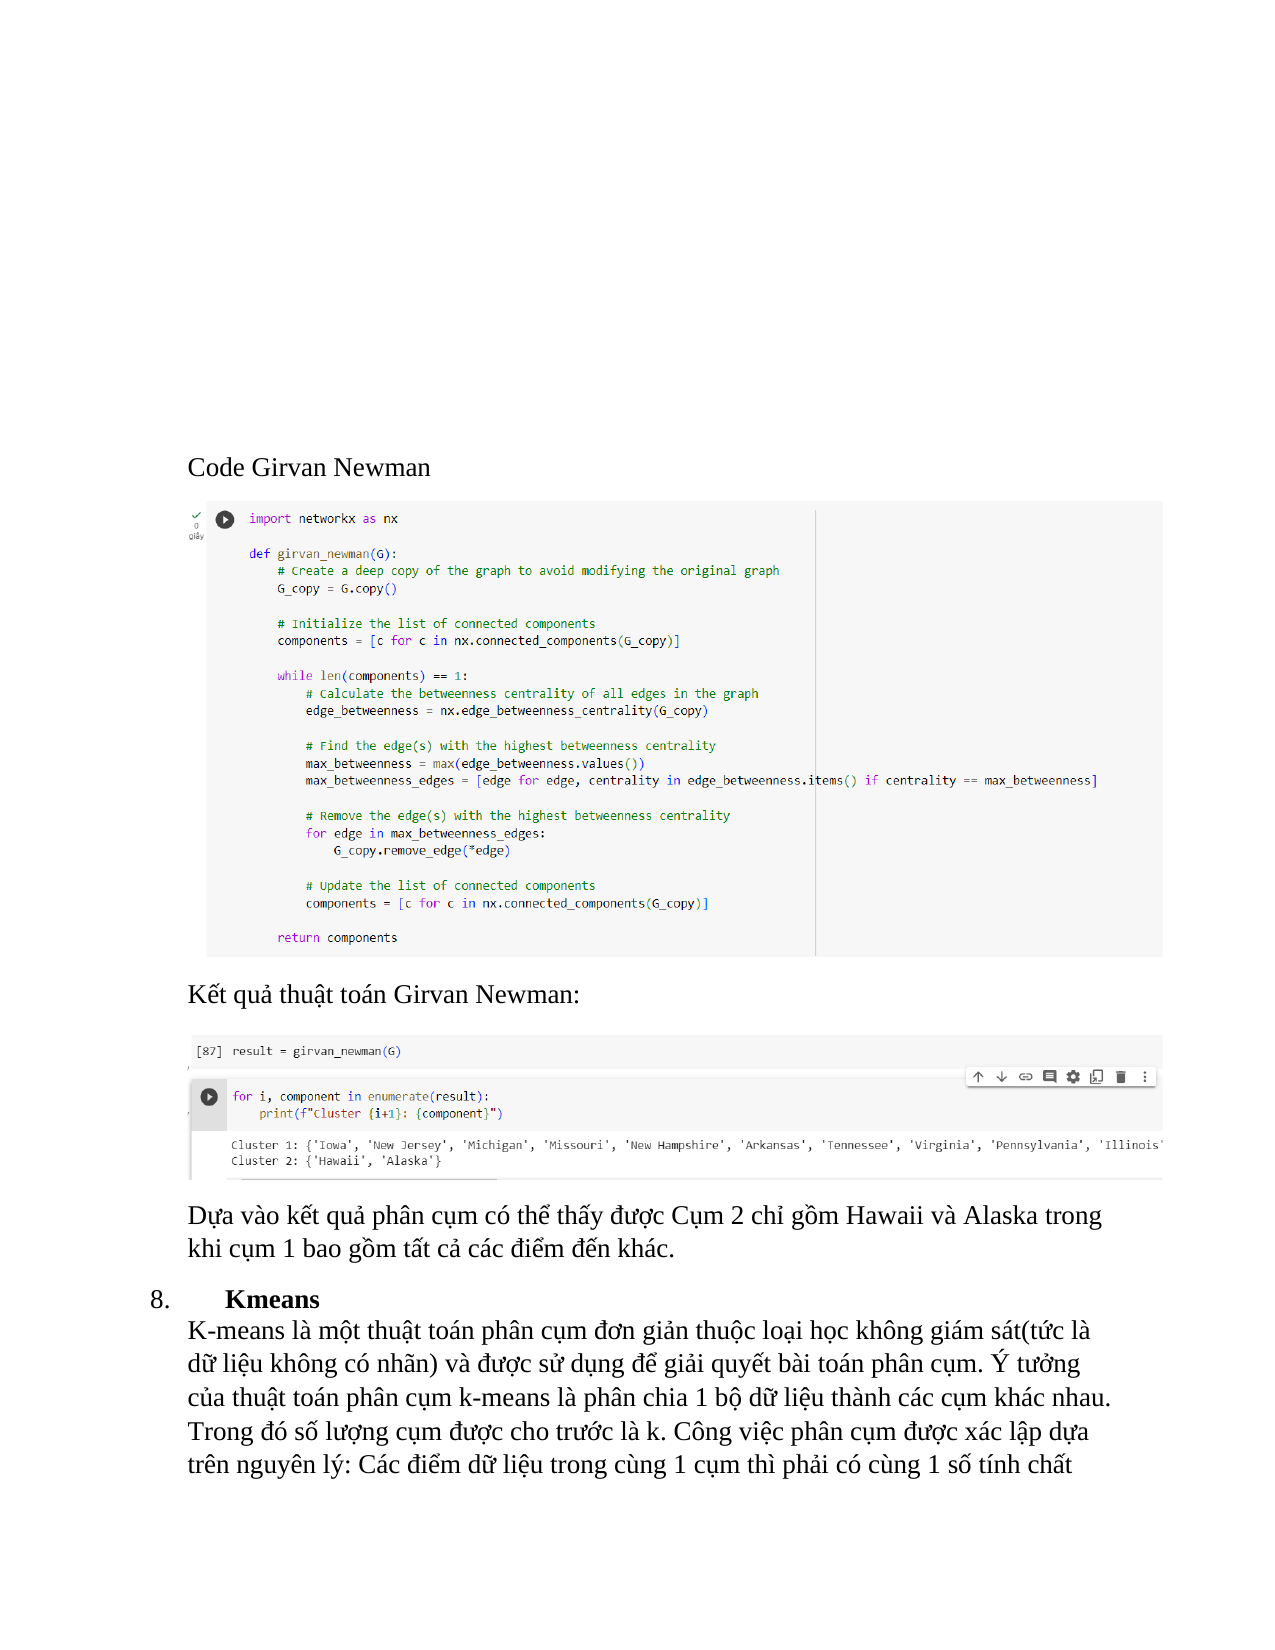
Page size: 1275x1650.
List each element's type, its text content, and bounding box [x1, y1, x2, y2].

picture [187, 1028, 1163, 1180]
text Code Girvan Newman [187, 451, 1125, 482]
text Dựa vào kết quả phân cụm có thể thấy được Cụm 2 chỉ gồm Hawaii và Alaska trong khi cụm 1 bao gồm tất cả các điểm đến khác. [187, 1199, 1125, 1264]
list Kmeans [150, 1283, 1125, 1314]
text Kết quả thuật toán Girvan Newman: [187, 979, 1125, 1010]
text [187, 1314, 1125, 1479]
picture [187, 501, 1163, 960]
